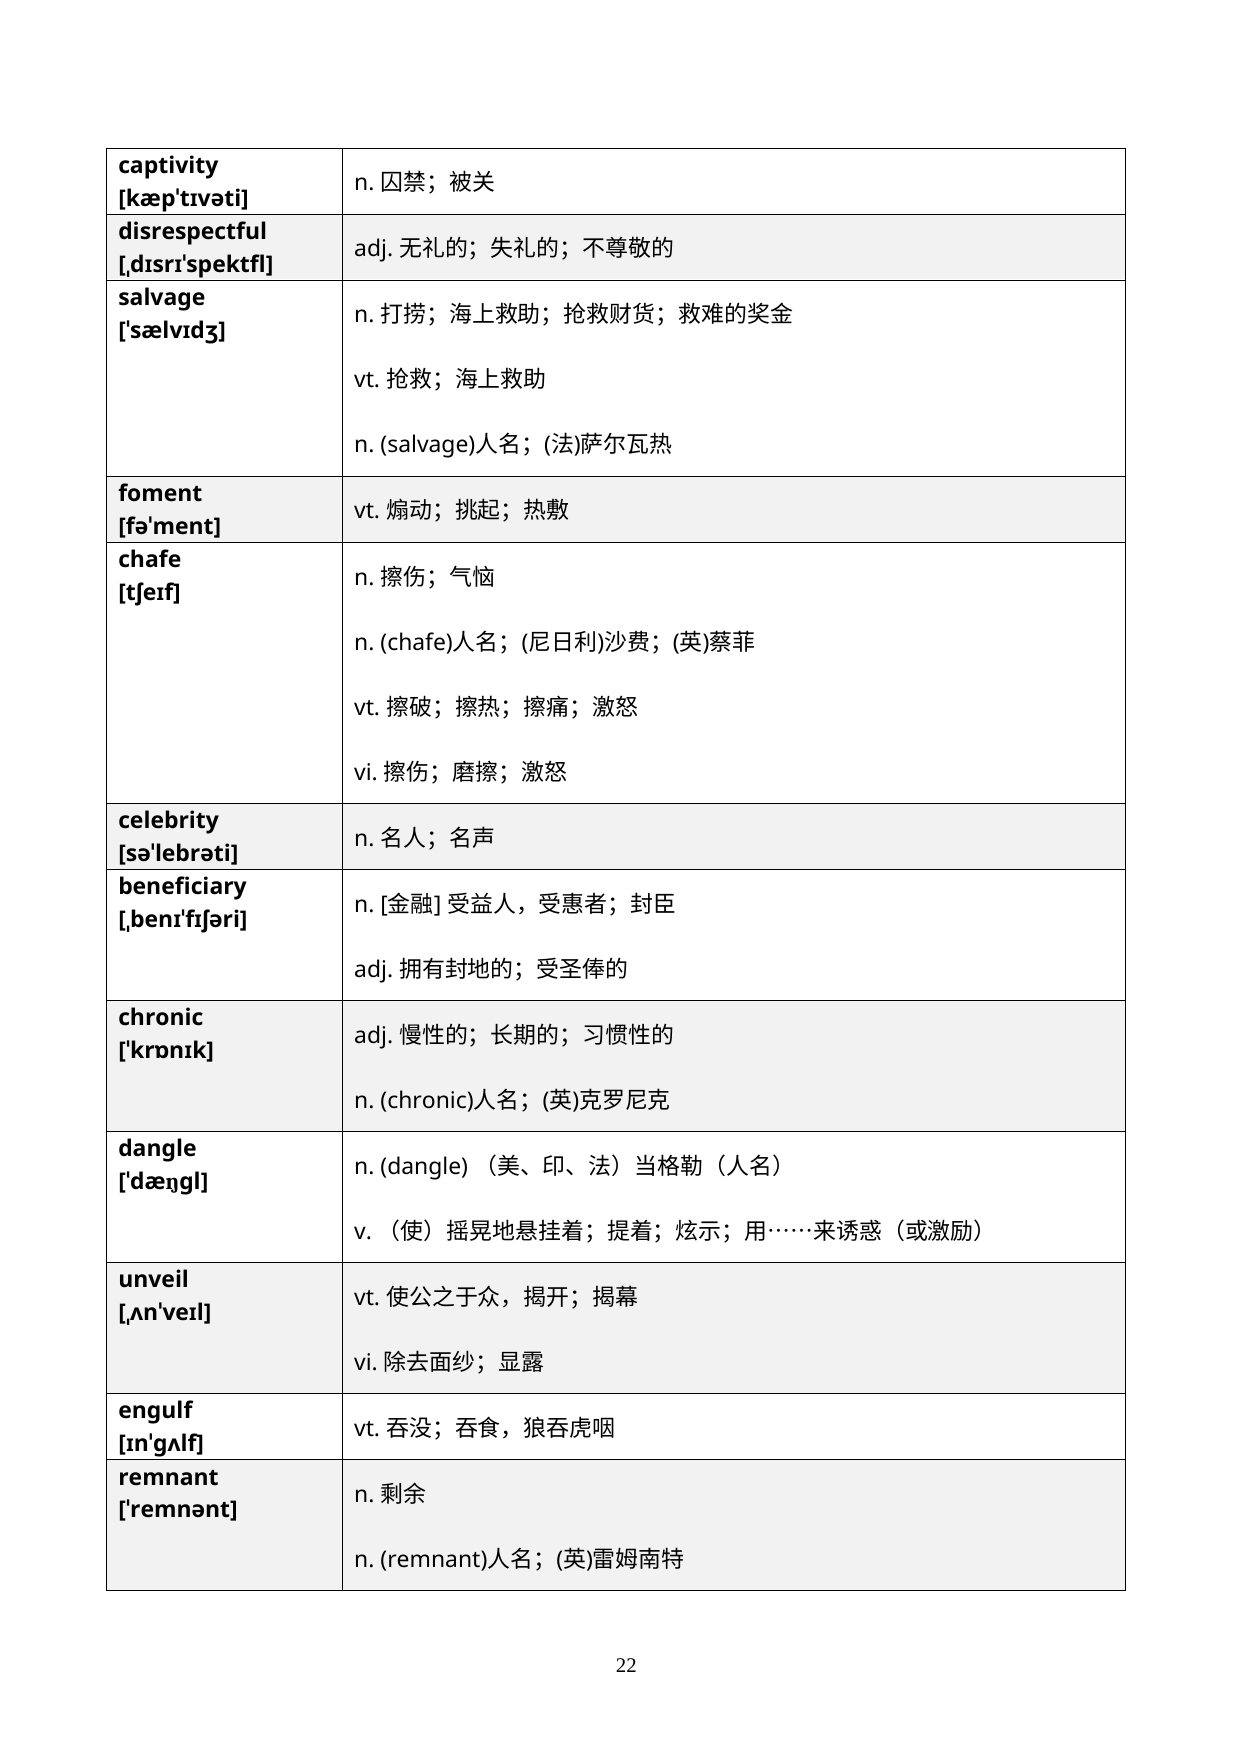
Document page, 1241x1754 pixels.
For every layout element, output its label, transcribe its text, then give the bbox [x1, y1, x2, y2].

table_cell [343, 1460, 1125, 1590]
table_cell vt. 煽动；挑起；热敷 [343, 477, 1125, 542]
table_cell salvage [ˈsælvɪdʒ] [107, 281, 342, 476]
table_cell remnant [ˈremnənt] [107, 1460, 342, 1590]
table_cell captivity [kæpˈtɪvəti] [107, 149, 342, 213]
table_cell vt. 吞没；吞食，狼吞虎咽 [343, 1394, 1125, 1459]
table_cell adj. 无礼的；失礼的；不尊敬的 [343, 215, 1125, 279]
table_cell n. (dangle) （美、印、法）当格勒（人名） v. （使）摇晃地悬挂着；提着；炫示；用……来诱惑（或激励） [343, 1132, 1125, 1262]
table_cell n. 擦伤；气恼 n. (chafe)人名；(尼日利)沙费；(英)蔡菲 vt. 擦破；擦热；擦痛；激怒 vi. 擦伤；磨擦；激怒 [343, 543, 1125, 803]
table_cell beneficiary [ˌbenɪˈfɪʃəri] [107, 870, 342, 1000]
table_cell chafe [tʃeɪf] [107, 543, 342, 803]
table_cell engulf [ɪnˈɡʌlf] [107, 1394, 342, 1459]
table_cell chronic [ˈkrɒnɪk] [107, 1001, 342, 1131]
table_cell unveil [ˌʌnˈveɪl] [107, 1263, 342, 1393]
table_cell n. 名人；名声 [343, 804, 1125, 869]
table_cell vt. 使公之于众，揭开；揭幕 vi. 除去面纱；显露 [343, 1263, 1125, 1393]
table_cell disrespectful [ˌdɪsrɪˈspektfl] [107, 215, 342, 279]
table_cell n. [金融] 受益人，受惠者；封臣 adj. 拥有封地的；受圣俸的 [343, 870, 1125, 1000]
table_cell adj. 慢性的；长期的；习惯性的 n. (chronic)人名；(英)克罗尼克 [343, 1001, 1125, 1131]
table_cell dangle [ˈdæŋɡl] [107, 1132, 342, 1262]
table_cell n. 打捞；海上救助；抢救财货；救难的奖金 vt. 抢救；海上救助 n. (salvage)人名；(法)萨尔瓦热 [343, 281, 1125, 476]
table_cell celebrity [səˈlebrəti] [107, 804, 342, 869]
table_cell foment [fəˈment] [107, 477, 342, 542]
table_cell n. 囚禁；被关 [343, 149, 1125, 213]
